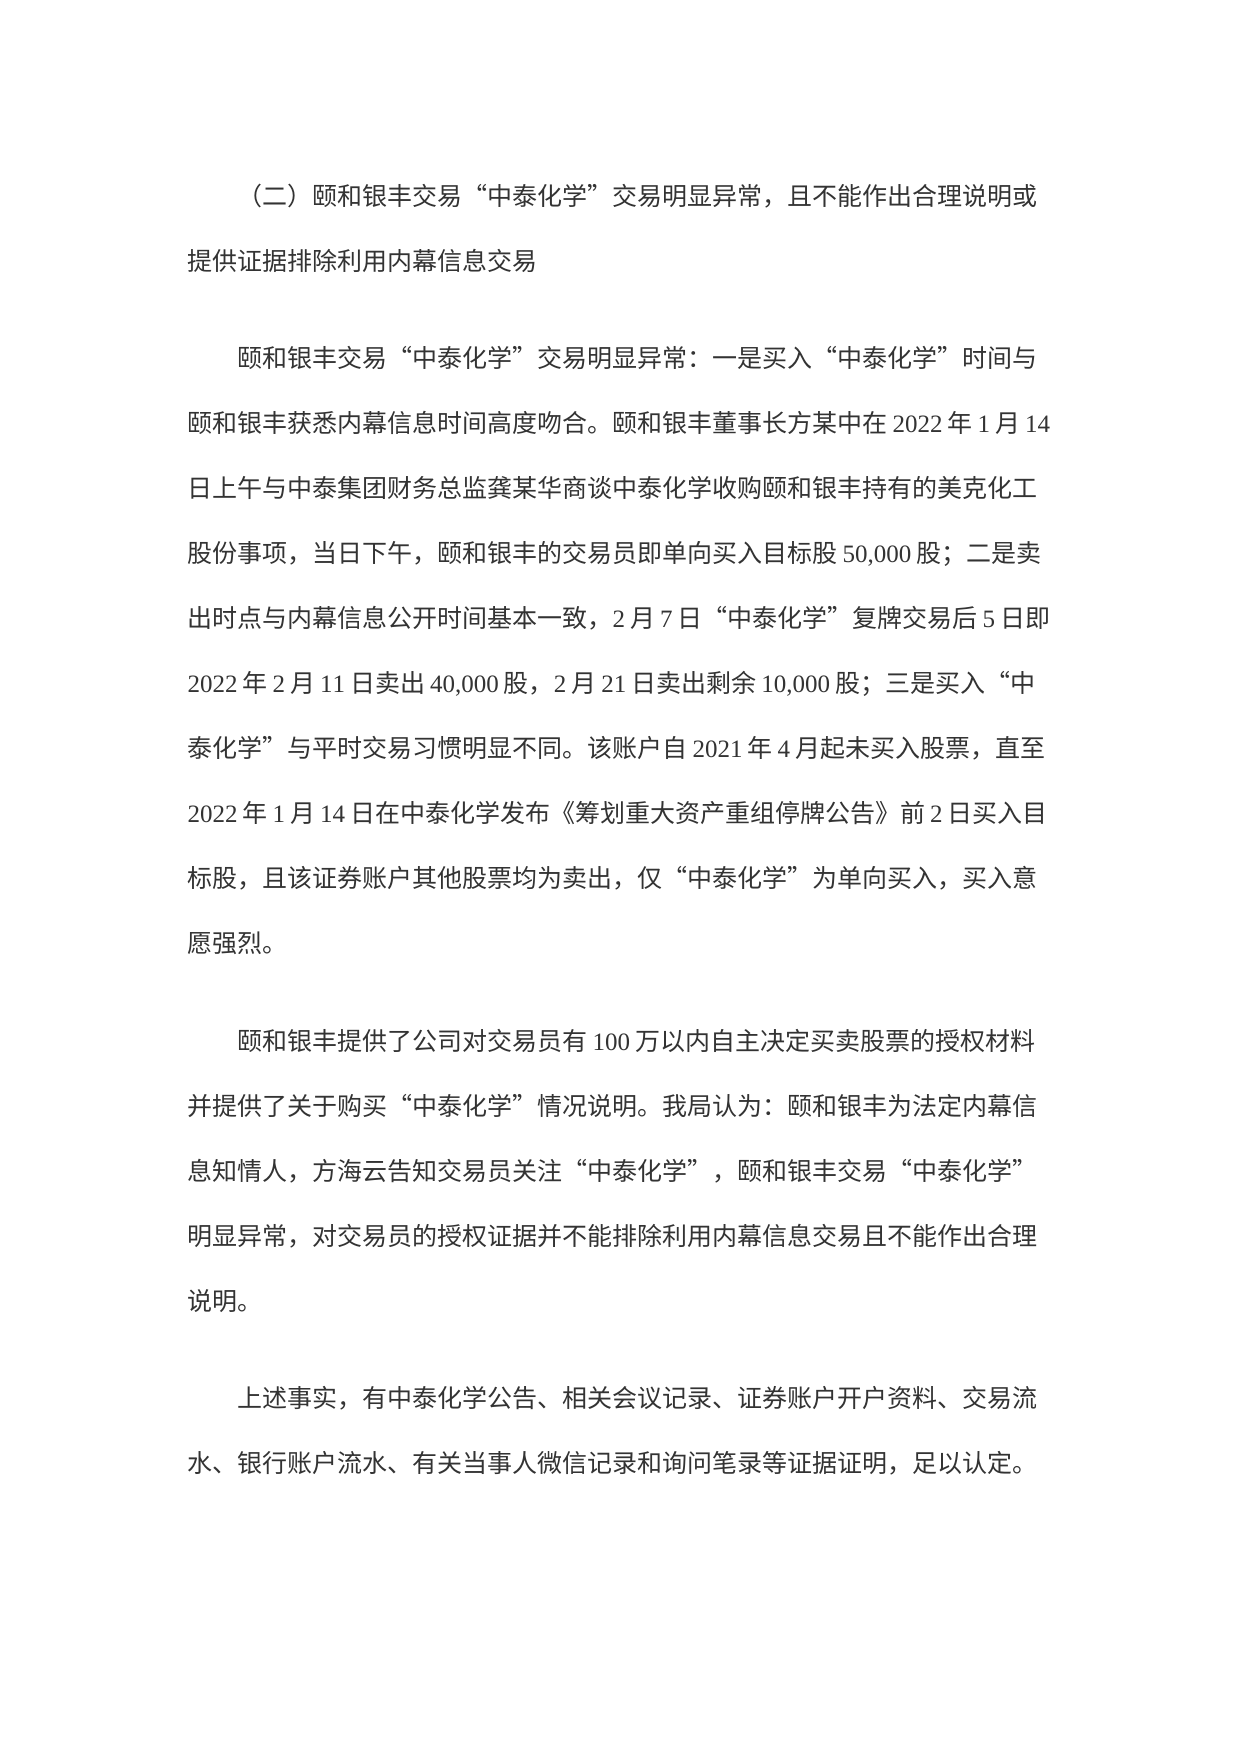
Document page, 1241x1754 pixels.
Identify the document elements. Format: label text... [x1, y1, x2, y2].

text 颐和银丰交易“中泰化学”交易明显异常：一是买入“中泰化学”时间与颐和银丰获悉内幕信息时间高度吻合。颐和银丰董事长方某中在2022年1月14日上午与中泰集团财务总监龚某华商谈中泰化学收购颐和银丰持有的美克化工股份事项，当日下午，颐和银丰的交易员即单向买入目标股50,000股；二是卖出时点与内幕信息公开时间基本一致，2月7日“中泰化学”复牌交易后5日即2022年2月11日卖出40,000股，2月21日卖出剩余10,000股；三是买入“中泰化学”与平时交易习惯明显不同。该账户自2021年4月起未买入股票，直至2022年1月14日在中泰化学发布《筹划重大资产重组停牌公告》前2日买入目标股，且该证券账户其他股票均为卖出，仅“中泰化学”为单向买入，买入意愿强烈。 [187, 324, 1053, 974]
text 上述事实，有中泰化学公告、相关会议记录、证券账户开户资料、交易流水、银行账户流水、有关当事人微信记录和询问笔录等证据证明，足以认定。 [187, 1364, 1053, 1494]
text 颐和银丰提供了公司对交易员有100万以内自主决定买卖股票的授权材料并提供了关于购买“中泰化学”情况说明。我局认为：颐和银丰为法定内幕信息知情人，方海云告知交易员关注“中泰化学”，颐和银丰交易“中泰化学”明显异常，对交易员的授权证据并不能排除利用内幕信息交易且不能作出合理说明。 [187, 1007, 1053, 1332]
text （二）颐和银丰交易“中泰化学”交易明显异常，且不能作出合理说明或提供证据排除利用内幕信息交易 [187, 162, 1053, 292]
